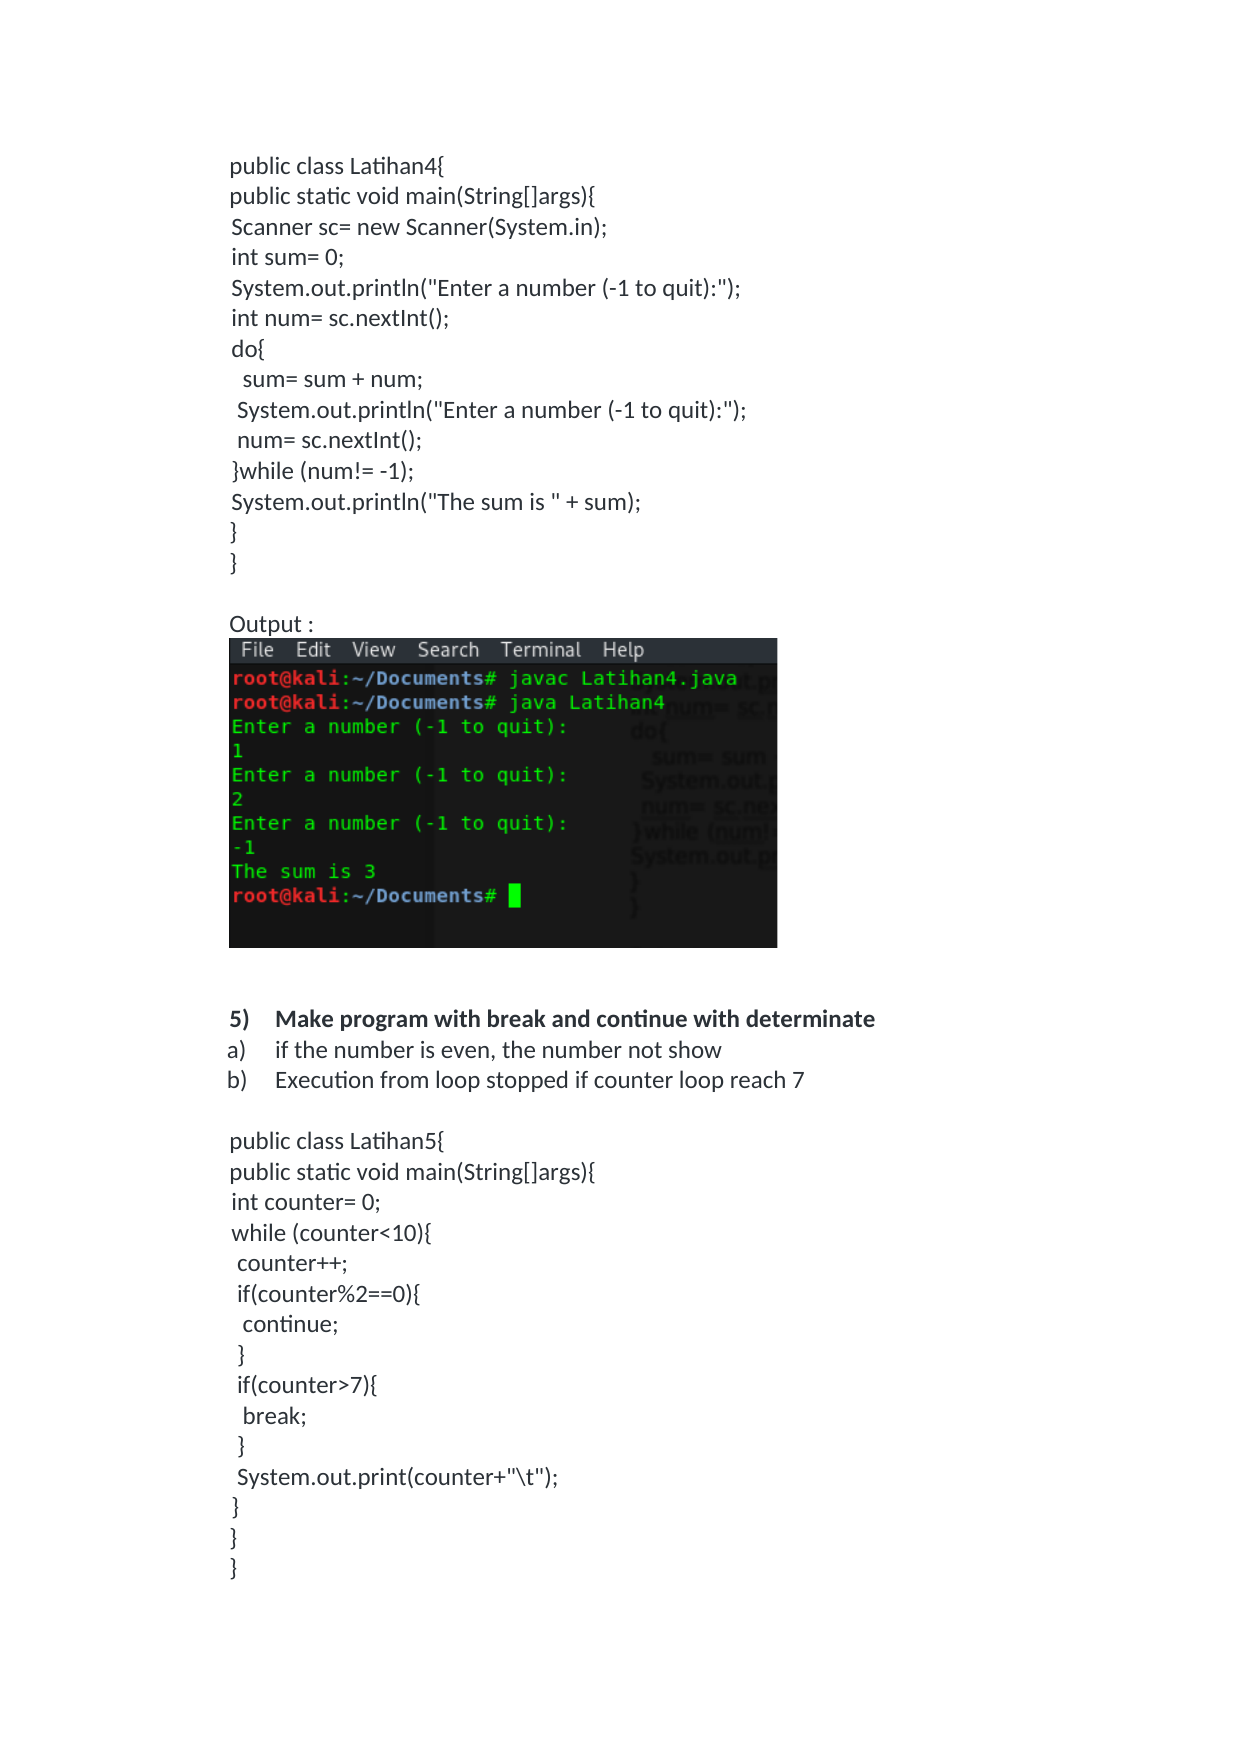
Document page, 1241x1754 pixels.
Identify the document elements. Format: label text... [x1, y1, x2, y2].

list counter++; [229, 1247, 1053, 1278]
list Scanner sc= new Scanner(System.in); [229, 211, 1053, 242]
list num= sc.nextInt(); [229, 425, 1053, 455]
list Output : [229, 608, 1053, 638]
list Make program with break and continue with determinate [229, 1003, 1053, 1034]
list } [229, 516, 1053, 547]
list if the number is even, the number not show [187, 1034, 1053, 1064]
list } [229, 1431, 1053, 1461]
list } [229, 1339, 1053, 1369]
list int num= sc.nextInt(); [229, 303, 1053, 333]
list System.out.println("Enter a number (-1 to quit):"); [229, 394, 1053, 425]
list System.out.print(counter+"\t"); [229, 1461, 1053, 1492]
list sum= sum + num; [229, 364, 1053, 394]
list public class Latihan5{ [229, 1125, 1053, 1156]
list public class Latihan4{ [229, 150, 1053, 181]
list Execution from loop stopped if counter loop reach 7 [187, 1064, 1053, 1095]
picture [229, 638, 778, 948]
list continue; [229, 1308, 1053, 1339]
list } [229, 547, 1053, 577]
list if(counter%2==0){ [229, 1278, 1053, 1308]
list if(counter>7){ [229, 1369, 1053, 1400]
list System.out.println("The sum is " + sum); [229, 486, 1053, 516]
list }while (num!= -1); [229, 455, 1053, 486]
list while (counter<10){ [229, 1217, 1053, 1247]
list int counter= 0; [229, 1186, 1053, 1217]
list System.out.println("Enter a number (-1 to quit):"); [229, 272, 1053, 303]
list } [229, 1553, 1053, 1583]
list public static void main(String[]args){ [229, 181, 1053, 211]
list break; [229, 1400, 1053, 1431]
list do{ [229, 333, 1053, 364]
list public static void main(String[]args){ [229, 1156, 1053, 1186]
list int sum= 0; [229, 242, 1053, 272]
list } [229, 1522, 1053, 1553]
list } [229, 1492, 1053, 1522]
